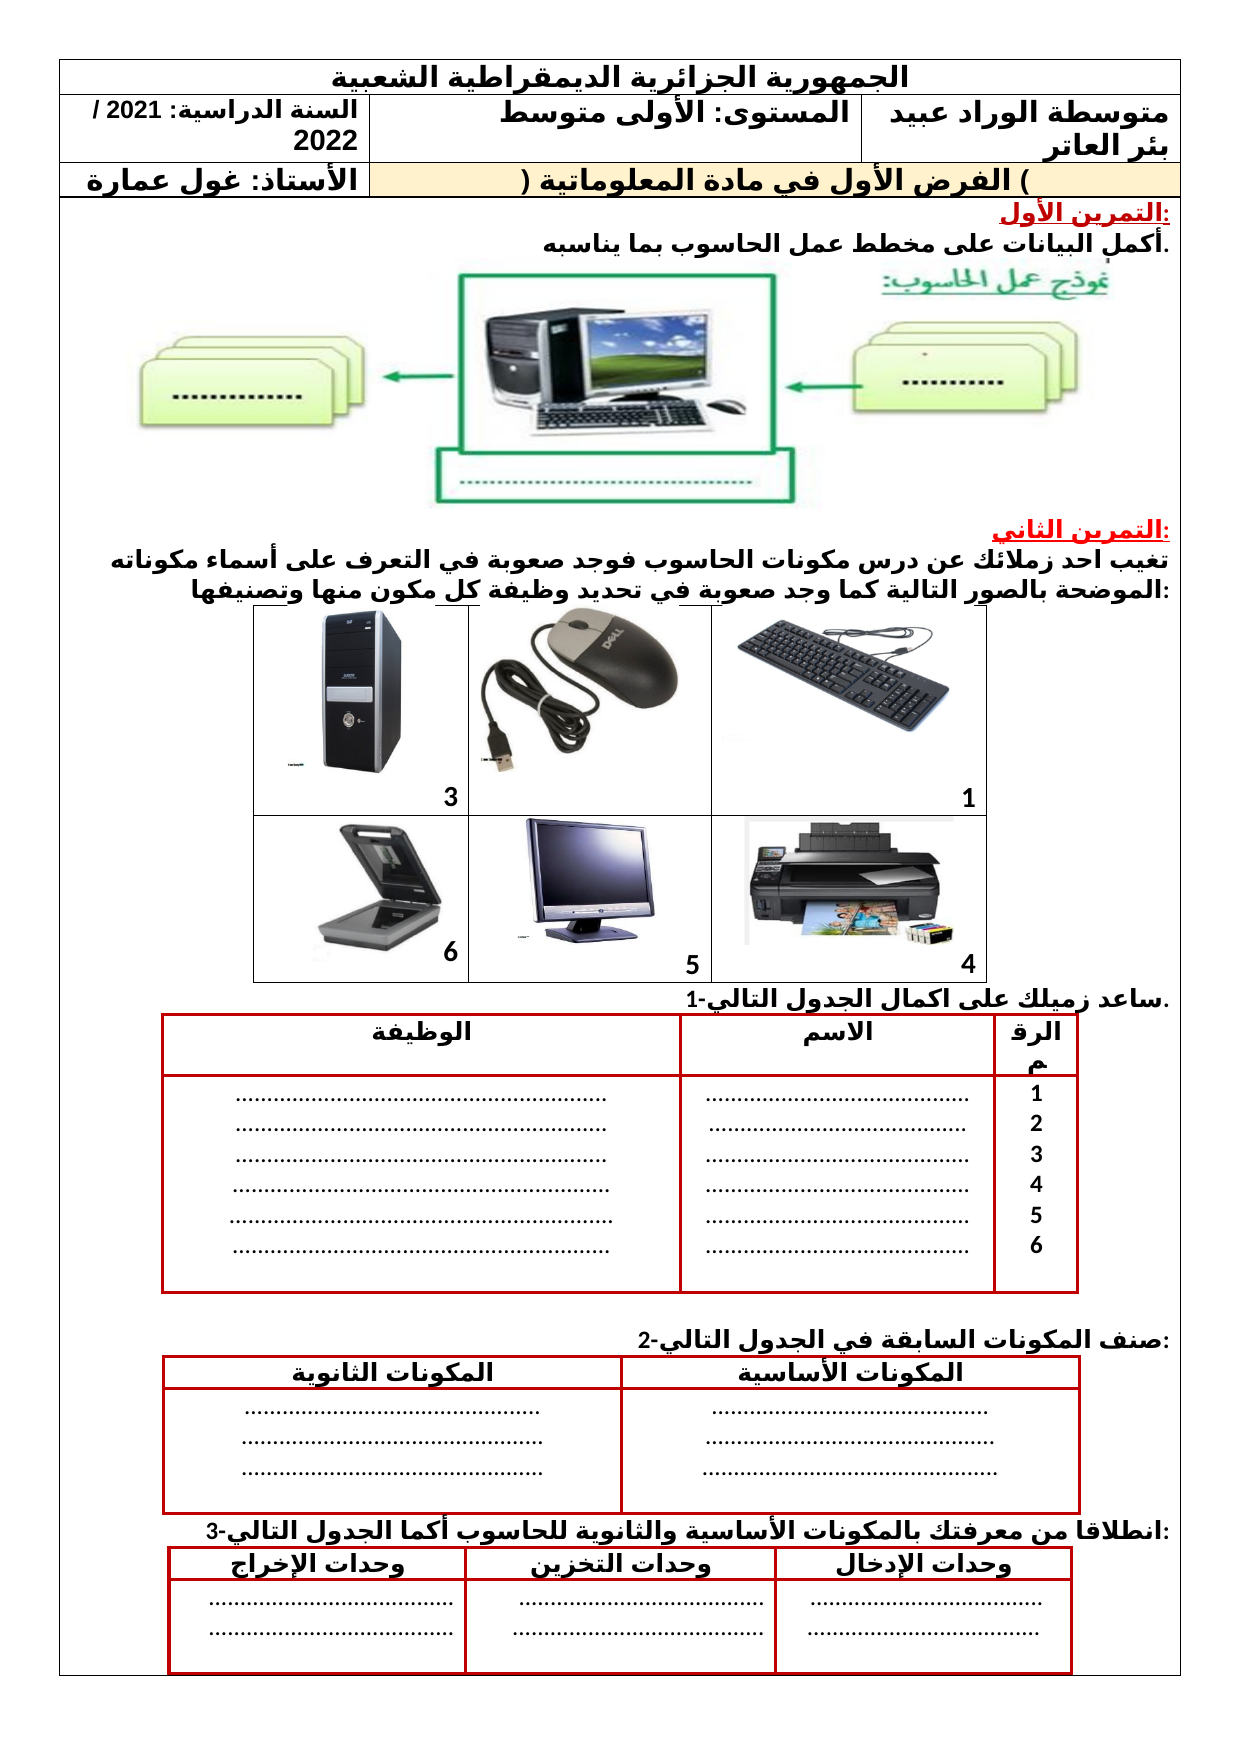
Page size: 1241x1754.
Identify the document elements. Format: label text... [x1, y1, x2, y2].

table_cell المستوى: الأولى متوسط [370, 95, 861, 162]
picture [287, 605, 436, 778]
table_cell ﴿ الفرض الأول في مادة المعلوماتية ﴾ [370, 163, 1180, 196]
picture [480, 605, 680, 772]
table_cell التمرين الأول: أكمل البيانات على مخطط عمل الحاسوب بما يناسبه. التمرين الثاني: تغيب احد زملائك عن درس مكونات الحاسوب فوجد صعوبة في التعرف على أسماء مكوناته الموضحة بالصور التالية كما وجد صعوبة في تحديد وظيفة كل مكون منها وتصنيفها: 1-ساعد زميلك على اكمال الجدول التالي. 2-صنف المكونات السابقة في الجدول التالي: 3-انطلاقا من معرفتك بالمكونات الأساسية والثانوية للحاسوب أكما الجدول التالي: [60, 198, 1180, 1675]
table_cell السنة الدراسية: 2021 / 2022 [60, 95, 369, 162]
picture [312, 816, 443, 962]
table_cell الأستاذ: غول عمارة [60, 163, 369, 196]
table_header الجمهورية الجزائرية الديمقراطية الشعبية [60, 60, 1180, 94]
picture [126, 258, 1114, 515]
picture [744, 816, 954, 945]
picture [517, 816, 663, 947]
table_cell متوسطة الوراد عبيد بئر العاتر [862, 95, 1180, 162]
picture [722, 605, 974, 744]
